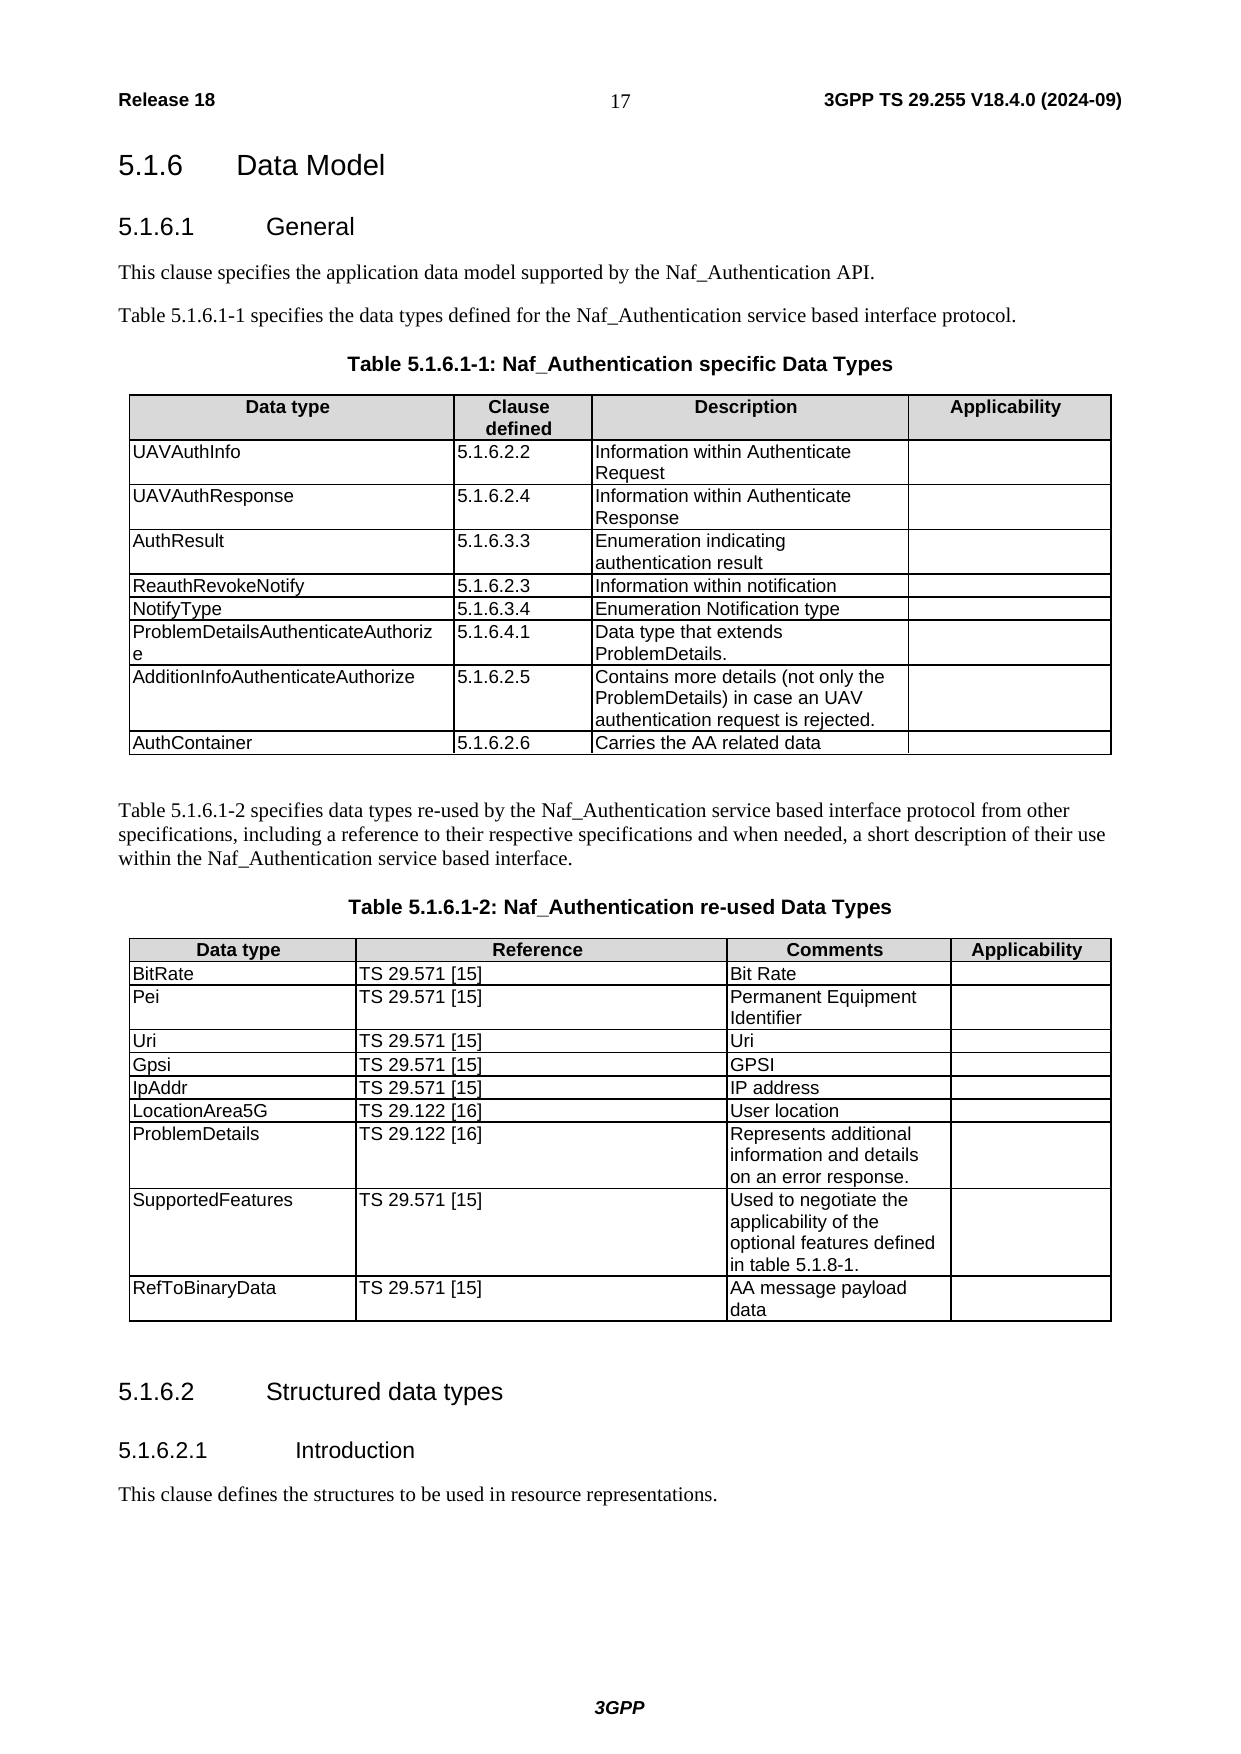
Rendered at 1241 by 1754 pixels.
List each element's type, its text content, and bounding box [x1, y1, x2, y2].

table_cell Permanent Equipment Identifier [728, 986, 950, 1029]
table_cell UAVAuthResponse [130, 485, 453, 528]
table_cell User location [728, 1100, 950, 1121]
table_cell Carries the AA related data [593, 732, 908, 753]
table_cell [909, 666, 1110, 730]
text Table 5.1.6.1-2 specifies data types re-used by the Naf_Authentication service based interface protocol from other specifications, including a reference to their respective specifications and when needed, a short description of their use within the Naf_Authentication service based interface. [118, 798, 1122, 870]
table_cell TS 29.571 [15] [357, 986, 726, 1029]
table_cell TS 29.571 [15] [357, 1077, 726, 1098]
table_cell ReauthRevokeNotify [130, 575, 453, 596]
subtitle 5.1.6.2.1 Introduction [118, 1437, 1122, 1463]
table_header Comments [728, 939, 950, 961]
table_cell TS 29.122 [16] [357, 1100, 726, 1121]
table_cell AuthResult [130, 530, 453, 573]
table_cell 5.1.6.2.4 [455, 485, 591, 528]
table_cell 5.1.6.2.6 [455, 732, 591, 753]
subtitle 5.1.6 Data Model [118, 147, 1122, 181]
text This clause defines the structures to be used in resource representations. [118, 1482, 1122, 1506]
table_cell ProblemDetailsAuthenticateAuthorize [130, 621, 453, 664]
table_cell [952, 1077, 1110, 1098]
table_cell Information within Authenticate Response [593, 485, 908, 528]
table_cell AA message payload data [728, 1277, 950, 1320]
table_cell [909, 575, 1110, 596]
table_cell Uri [130, 1030, 355, 1052]
text Table 5.1.6.1-1: Naf_Authentication specific Data Types [118, 352, 1122, 376]
table_header Data type [130, 939, 355, 961]
table_cell 5.1.6.3.3 [455, 530, 591, 573]
table_cell 5.1.6.2.5 [455, 666, 591, 730]
table_cell Represents additional information and details on an error response. [728, 1123, 950, 1187]
table_cell TS 29.571 [15] [357, 1053, 726, 1075]
table_cell 5.1.6.4.1 [455, 621, 591, 664]
table_cell [909, 530, 1110, 573]
table_cell TS 29.571 [15] [357, 1030, 726, 1052]
table_cell UAVAuthInfo [130, 441, 453, 484]
table_cell [952, 1030, 1110, 1052]
text Table 5.1.6.1-1 specifies the data types defined for the Naf_Authentication service based interface protocol. [118, 303, 1122, 327]
table_cell TS 29.571 [15] [357, 1189, 726, 1275]
table_cell [909, 485, 1110, 528]
table_cell ProblemDetails [130, 1123, 355, 1187]
table_header Description [593, 396, 908, 439]
table_cell Data type that extends ProblemDetails. [593, 621, 908, 664]
table_cell 5.1.6.2.2 [455, 441, 591, 484]
table_cell IpAddr [130, 1077, 355, 1098]
table_cell IP address [728, 1077, 950, 1098]
text This clause specifies the application data model supported by the Naf_Authentication API. [118, 260, 1122, 284]
table_cell [909, 598, 1110, 619]
table_cell LocationArea5G [130, 1100, 355, 1121]
table_cell Enumeration Notification type [593, 598, 908, 619]
table_cell RefToBinaryData [130, 1277, 355, 1320]
table_cell AdditionInfoAuthenticateAuthorize [130, 666, 453, 730]
table_cell NotifyType [130, 598, 453, 619]
table_cell Used to negotiate the applicability of the optional features defined in table 5.1.8-1. [728, 1189, 950, 1275]
table_cell SupportedFeatures [130, 1189, 355, 1275]
table_cell [952, 1100, 1110, 1121]
table_header Applicability [952, 939, 1110, 961]
table_cell Bit Rate [728, 962, 950, 984]
table_header Clause defined [455, 396, 591, 439]
table_cell [952, 986, 1110, 1029]
table_cell GPSI [728, 1053, 950, 1075]
table_cell Pei [130, 986, 355, 1029]
table_cell [952, 962, 1110, 984]
table_cell [909, 441, 1110, 484]
table_cell Information within Authenticate Request [593, 441, 908, 484]
table_cell 5.1.6.2.3 [455, 575, 591, 596]
table_cell [952, 1123, 1110, 1187]
table_cell [952, 1053, 1110, 1075]
table_cell [909, 732, 1110, 753]
table_header Applicability [909, 396, 1110, 439]
table_cell TS 29.571 [15] [357, 962, 726, 984]
subtitle 5.1.6.1 General [118, 212, 1122, 241]
table_cell BitRate [130, 962, 355, 984]
table_cell Information within notification [593, 575, 908, 596]
table_cell TS 29.571 [15] [357, 1277, 726, 1320]
table_header Data type [130, 396, 453, 439]
table_cell [952, 1189, 1110, 1275]
table_cell [909, 621, 1110, 664]
table_cell 5.1.6.3.4 [455, 598, 591, 619]
table_cell Gpsi [130, 1053, 355, 1075]
table_cell Contains more details (not only the ProblemDetails) in case an UAV authentication request is rejected. [593, 666, 908, 730]
table_cell AuthContainer [130, 732, 453, 753]
table_cell Enumeration indicating authentication result [593, 530, 908, 573]
subtitle 5.1.6.2 Structured data types [118, 1377, 1122, 1406]
table_header Reference [357, 939, 726, 961]
table_cell TS 29.122 [16] [357, 1123, 726, 1187]
table_cell [952, 1277, 1110, 1320]
text Table 5.1.6.1-2: Naf_Authentication re-used Data Types [118, 895, 1122, 919]
table_cell Uri [728, 1030, 950, 1052]
